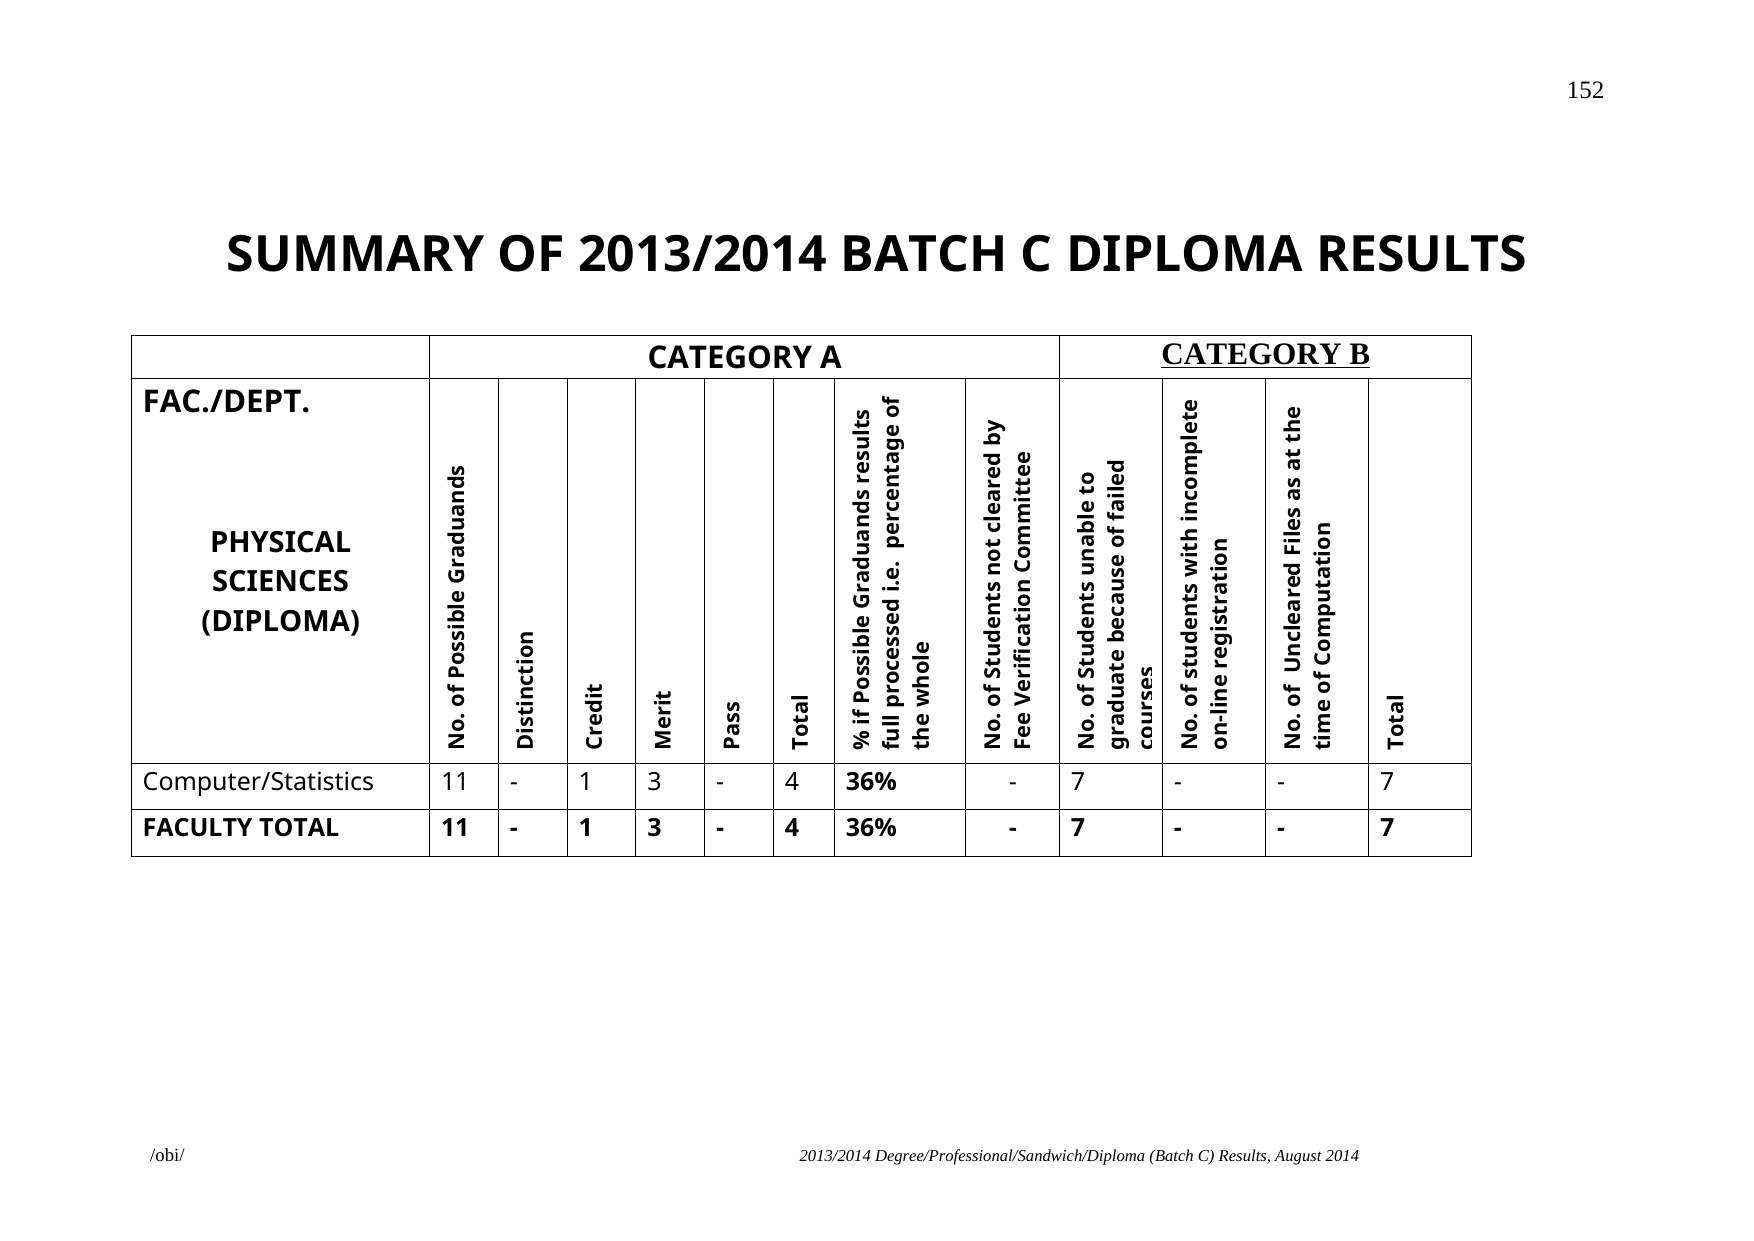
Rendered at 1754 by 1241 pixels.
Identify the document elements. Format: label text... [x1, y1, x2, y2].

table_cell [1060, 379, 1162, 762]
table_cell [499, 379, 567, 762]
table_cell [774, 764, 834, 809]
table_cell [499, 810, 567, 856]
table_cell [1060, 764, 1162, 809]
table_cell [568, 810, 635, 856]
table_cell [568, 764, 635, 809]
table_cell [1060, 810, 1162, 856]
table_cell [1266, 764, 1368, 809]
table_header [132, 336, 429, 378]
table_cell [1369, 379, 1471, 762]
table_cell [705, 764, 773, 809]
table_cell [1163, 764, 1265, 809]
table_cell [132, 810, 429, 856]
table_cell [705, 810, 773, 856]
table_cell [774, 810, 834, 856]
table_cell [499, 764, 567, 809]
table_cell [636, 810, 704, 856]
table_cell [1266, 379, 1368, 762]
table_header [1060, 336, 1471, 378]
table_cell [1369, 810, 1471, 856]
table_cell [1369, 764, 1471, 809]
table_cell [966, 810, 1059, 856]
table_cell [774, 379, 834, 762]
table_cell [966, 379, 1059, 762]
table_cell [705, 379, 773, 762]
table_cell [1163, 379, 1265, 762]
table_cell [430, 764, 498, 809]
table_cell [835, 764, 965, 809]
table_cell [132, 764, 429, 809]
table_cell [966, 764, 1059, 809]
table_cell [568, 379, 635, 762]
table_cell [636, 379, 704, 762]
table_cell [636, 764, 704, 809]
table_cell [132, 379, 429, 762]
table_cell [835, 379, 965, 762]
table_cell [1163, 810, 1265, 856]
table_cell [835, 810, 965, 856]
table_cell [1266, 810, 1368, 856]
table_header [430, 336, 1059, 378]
text SUMMARY OF 2013/2014 BATCH C DIPLOMA RESULTS [150, 218, 1604, 286]
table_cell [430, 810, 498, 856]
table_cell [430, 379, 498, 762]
